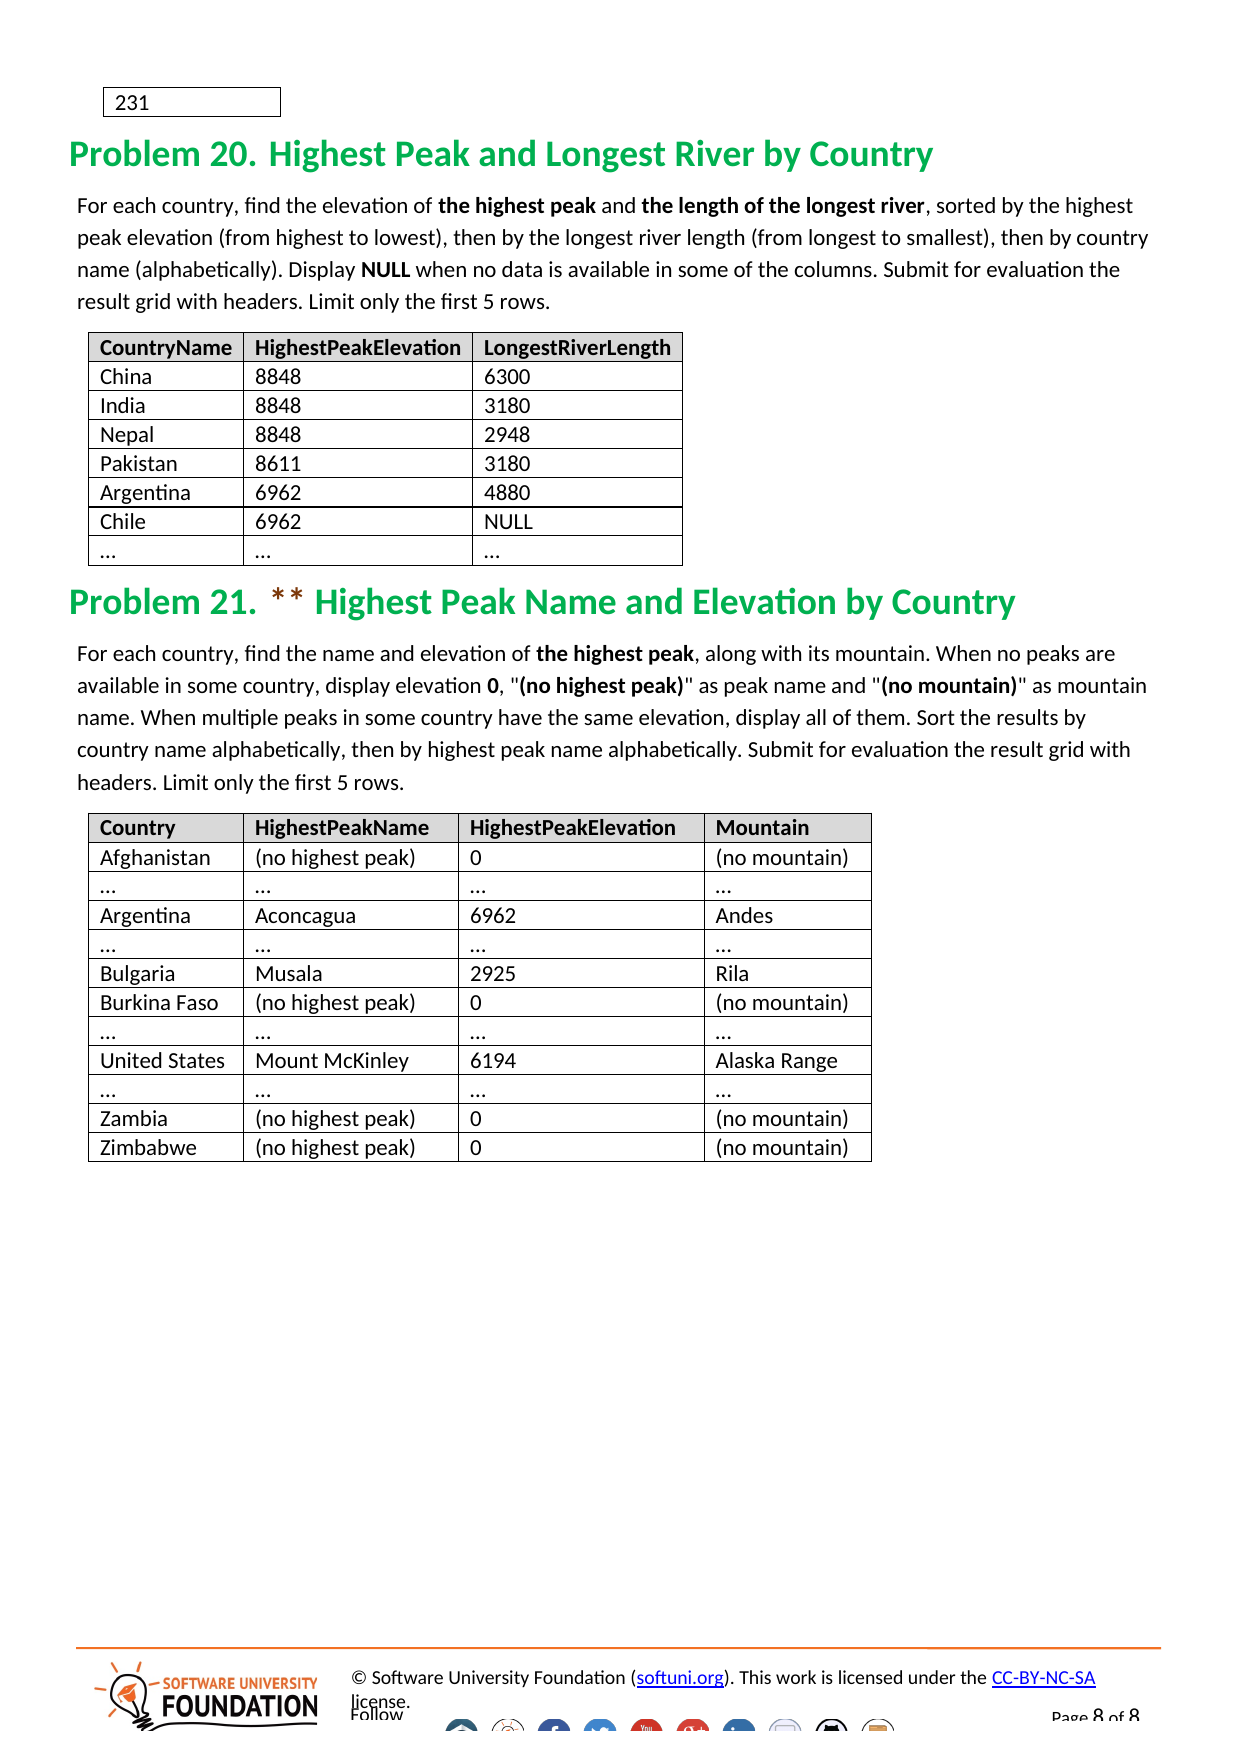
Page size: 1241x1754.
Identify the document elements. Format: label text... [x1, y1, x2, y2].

table_cell 0 [459, 1133, 704, 1161]
table_cell … [459, 930, 704, 958]
table_cell 6962 [459, 901, 704, 929]
table_cell … [89, 930, 243, 958]
table_cell (no mountain) [705, 843, 871, 871]
table_cell Aconcagua [244, 901, 458, 929]
table_cell 3180 [473, 449, 682, 477]
table_cell … [705, 930, 871, 958]
table_cell Zambia [89, 1104, 243, 1132]
table_header HighestPeakElevation [459, 814, 704, 842]
table_header HighestPeakElevation [244, 333, 472, 361]
table_cell (no mountain) [705, 1133, 871, 1161]
table_cell 8848 [244, 362, 472, 390]
table_cell United States [89, 1046, 243, 1074]
table_header Country [89, 814, 243, 842]
table_cell 6300 [473, 362, 682, 390]
table_cell Argentina [89, 901, 243, 929]
table_cell Bulgaria [89, 959, 243, 987]
table_cell 2948 [473, 420, 682, 448]
table_cell … [89, 536, 243, 564]
table_cell Chile [89, 508, 243, 535]
picture [676, 1719, 709, 1731]
table_cell 0 [459, 1104, 704, 1132]
table_header HighestPeakName [244, 814, 458, 842]
text For each country, find the elevation of the highest peak and the length of the longest river, sorted by the highest peak elevation (from highest to lowest), then by the longest river length (from longest to smallest), then by country name (alphabetically). Display NULL when no data is available in some of the columns. Submit for evaluation the result grid with headers. Limit only the first 5 rows. [77, 191, 1163, 315]
table_cell … [244, 930, 458, 958]
table_cell (no highest peak) [244, 988, 458, 1016]
table_cell … [89, 1075, 243, 1103]
table_cell 231 [104, 88, 280, 116]
picture [93, 1661, 318, 1731]
table_cell … [459, 1017, 704, 1045]
table_cell … [705, 872, 871, 900]
subtitle ** Highest Peak Name and Elevation by Country [69, 578, 1163, 624]
table_cell … [89, 1017, 243, 1045]
table_cell (no highest peak) [244, 843, 458, 871]
table_cell 6962 [244, 508, 472, 535]
table_header CountryName [89, 333, 243, 361]
picture [445, 1719, 478, 1731]
table_cell Zimbabwe [89, 1133, 243, 1161]
table_cell 6962 [244, 478, 472, 506]
table_cell NULL [473, 508, 682, 535]
picture [491, 1719, 524, 1731]
table_cell (no highest peak) [244, 1133, 458, 1161]
table_cell Nepal [89, 420, 243, 448]
table_cell 6194 [459, 1046, 704, 1074]
table_cell Pakistan [89, 449, 243, 477]
table_cell 8848 [244, 391, 472, 419]
picture [537, 1719, 571, 1731]
table_cell … [89, 872, 243, 900]
picture [583, 1719, 617, 1731]
subtitle Highest Peak and Longest River by Country [69, 130, 1163, 176]
table_cell China [89, 362, 243, 390]
table_cell India [89, 391, 243, 419]
table_cell … [705, 1017, 871, 1045]
table_header LongestRiverLength [473, 333, 682, 361]
text For each country, find the name and elevation of the highest peak, along with its mountain. When no peaks are available in some country, display elevation 0, "(no highest peak)" as peak name and "(no mountain)" as mountain name. When multiple peaks in some country have the same elevation, display all of them. Sort the results by country name alphabetically, then by highest peak name alphabetically. Submit for evaluation the result grid with headers. Limit only the first 5 rows. [77, 639, 1163, 796]
table_cell (no highest peak) [244, 1104, 458, 1132]
table_cell … [244, 1075, 458, 1103]
table_cell Argentina [89, 478, 243, 506]
table_cell 8611 [244, 449, 472, 477]
picture [861, 1719, 894, 1731]
table_cell … [705, 1075, 871, 1103]
table_cell Mount McKinley [244, 1046, 458, 1074]
table_cell Burkina Faso [89, 988, 243, 1016]
table_cell … [459, 1075, 704, 1103]
table_cell Alaska Range [705, 1046, 871, 1074]
table_cell (no mountain) [705, 1104, 871, 1132]
table_cell … [244, 1017, 458, 1045]
table_cell 8848 [244, 420, 472, 448]
table_cell Andes [705, 901, 871, 929]
picture [630, 1719, 663, 1731]
table_cell … [244, 536, 472, 564]
table_cell Afghanistan [89, 843, 243, 871]
table_cell … [459, 872, 704, 900]
table_cell … [244, 872, 458, 900]
picture [815, 1719, 848, 1731]
table_cell 2925 [459, 959, 704, 987]
table_header Mountain [705, 814, 871, 842]
table_cell … [473, 536, 682, 564]
table_cell 4880 [473, 478, 682, 506]
table_cell 0 [459, 988, 704, 1016]
picture [722, 1719, 756, 1731]
table_cell Rila [705, 959, 871, 987]
picture [768, 1719, 802, 1731]
table_cell Musala [244, 959, 458, 987]
table_cell 0 [459, 843, 704, 871]
table_cell 3180 [473, 391, 682, 419]
table_cell (no mountain) [705, 988, 871, 1016]
